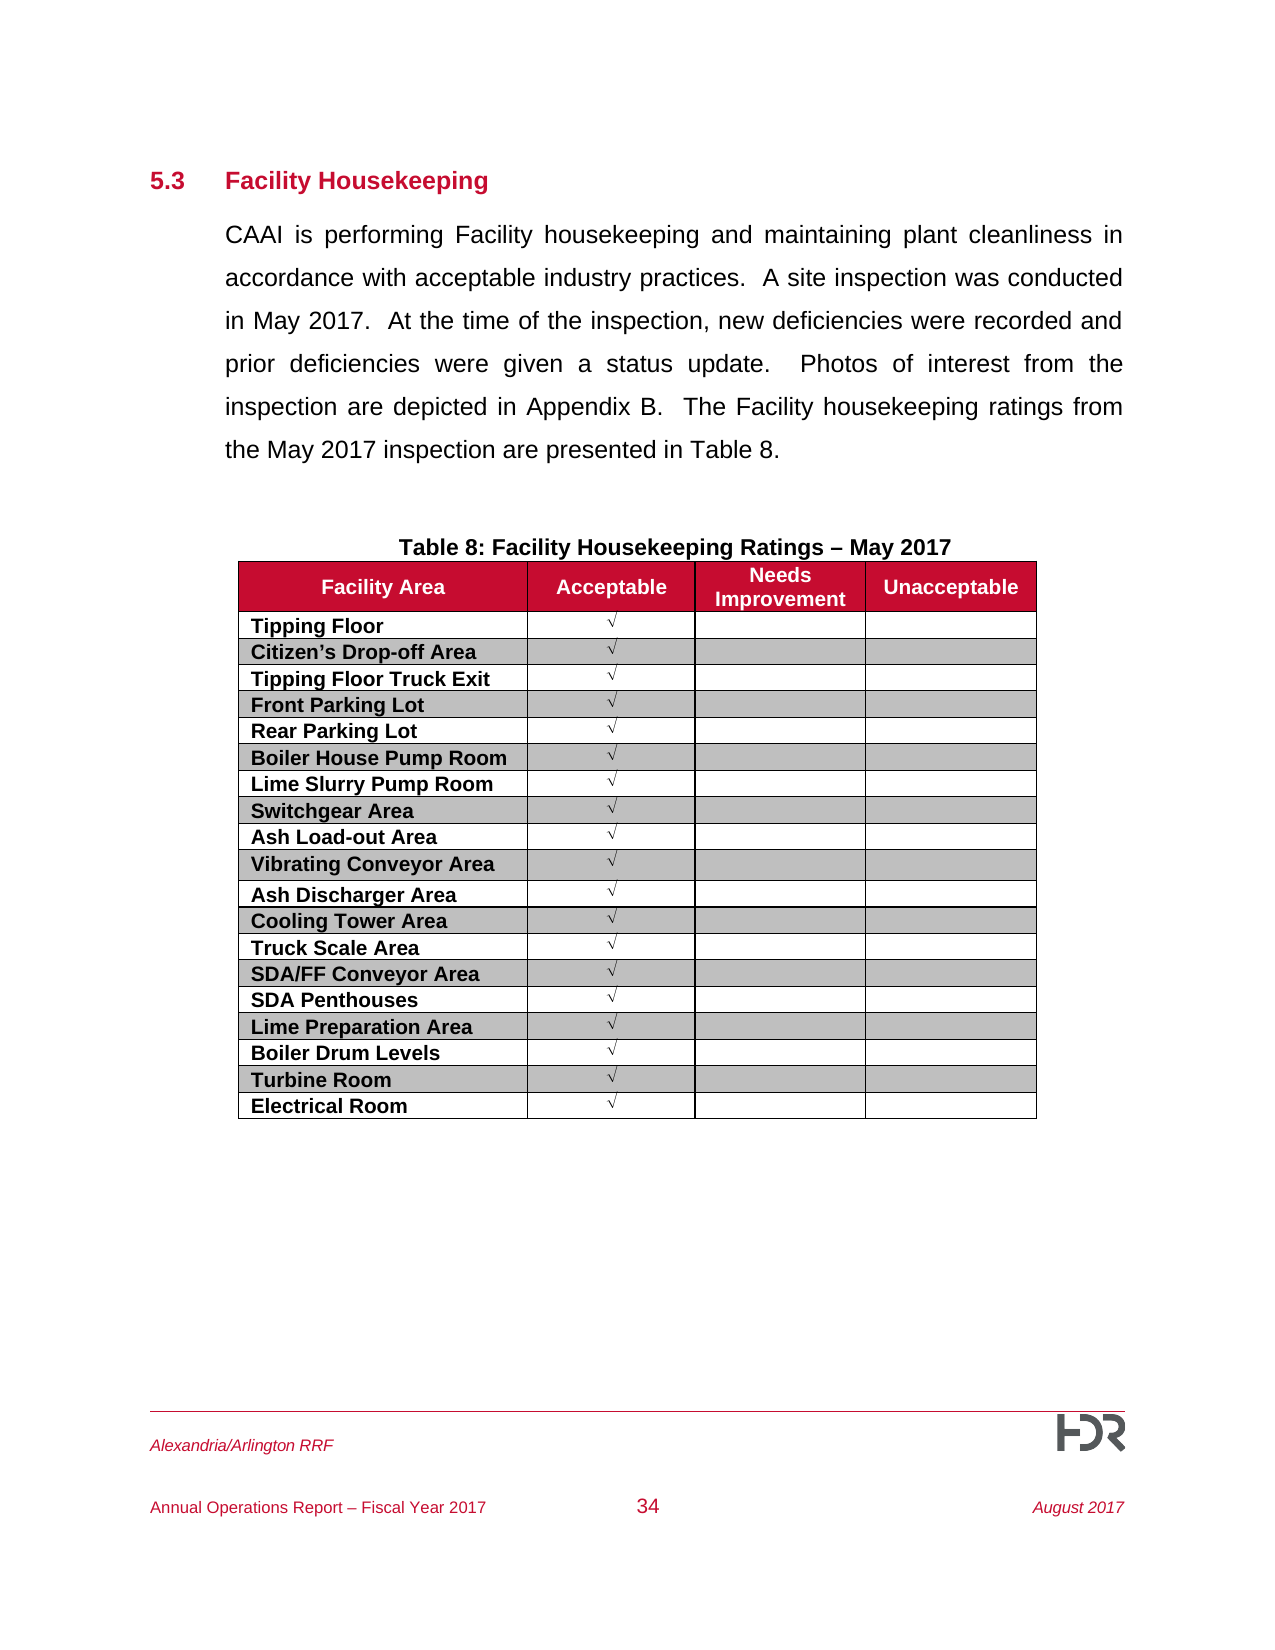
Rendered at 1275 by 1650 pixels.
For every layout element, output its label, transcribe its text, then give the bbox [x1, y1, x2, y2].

table_cell [528, 908, 694, 933]
table_cell [528, 881, 694, 906]
table_cell [528, 1093, 694, 1118]
picture [1057, 1414, 1125, 1452]
table_cell [866, 744, 1036, 770]
table_cell [866, 718, 1036, 743]
table_cell [528, 987, 694, 1012]
table_cell Turbine Room [239, 1066, 527, 1092]
table_cell Citizen’s Drop-off Area [239, 639, 527, 664]
table_cell Tipping Floor Truck Exit [239, 665, 527, 690]
table_cell [528, 691, 694, 717]
table_cell [866, 1066, 1036, 1092]
table_cell [696, 1093, 865, 1118]
table_header Facility Area [239, 562, 527, 611]
table_cell [866, 612, 1036, 637]
table_cell [866, 824, 1036, 849]
table_cell [866, 665, 1036, 690]
table_cell [696, 824, 865, 849]
table_cell SDA Penthouses [239, 987, 527, 1012]
table_cell [866, 771, 1036, 796]
table_cell [866, 1093, 1036, 1118]
table_cell [866, 960, 1036, 986]
table_cell [528, 1066, 694, 1092]
table_cell [696, 639, 865, 664]
table_cell [528, 797, 694, 823]
table_cell SDA/FF Conveyor Area [239, 960, 527, 986]
table_cell Ash Discharger Area [239, 881, 527, 906]
table_cell [866, 639, 1036, 664]
table_cell [696, 934, 865, 959]
table_cell [696, 1040, 865, 1065]
table_header Unacceptable [866, 562, 1036, 611]
table_cell [528, 665, 694, 690]
table_cell [528, 960, 694, 986]
table_cell [696, 771, 865, 796]
table_cell [866, 850, 1036, 880]
table_cell [528, 639, 694, 664]
table_cell Boiler House Pump Room [239, 744, 527, 770]
table_cell Rear Parking Lot [239, 718, 527, 743]
table_cell [528, 771, 694, 796]
table_cell Tipping Floor [239, 612, 527, 637]
table_header Acceptable [528, 562, 694, 611]
table_cell Vibrating Conveyor Area [239, 850, 527, 880]
text CAAI is performing Facility housekeeping and maintaining plant cleanliness in accordance with acceptable industry practices. A site inspection was conducted in May 2017. At the time of the inspection, new deficiencies were recorded and prior deficiencies were given a status update. Photos of interest from the inspection are depicted in Appendix B. The Facility housekeeping ratings from the May 2017 inspection are presented in Table 8. [225, 220, 1125, 464]
table_header Needs Improvement [696, 562, 865, 611]
table_cell Cooling Tower Area [239, 908, 527, 933]
subtitle Facility Housekeeping [150, 166, 1125, 195]
table_cell [866, 797, 1036, 823]
table_cell [528, 718, 694, 743]
table_cell [528, 934, 694, 959]
table_cell [866, 908, 1036, 933]
table_cell [866, 1040, 1036, 1065]
table_cell [696, 850, 865, 880]
table_cell [696, 691, 865, 717]
table_cell [528, 824, 694, 849]
table_cell [866, 1013, 1036, 1039]
table_cell [696, 987, 865, 1012]
table_cell [696, 1066, 865, 1092]
table_cell Electrical Room [239, 1093, 527, 1118]
table_cell Truck Scale Area [239, 934, 527, 959]
table_cell Boiler Drum Levels [239, 1040, 527, 1065]
table_cell [696, 797, 865, 823]
table_cell [528, 612, 694, 637]
text Table 8: Facility Housekeeping Ratings – May 2017 [150, 534, 1125, 561]
table_cell [696, 718, 865, 743]
table_cell [696, 612, 865, 637]
table_cell [528, 850, 694, 880]
table_cell Switchgear Area [239, 797, 527, 823]
table_cell [866, 881, 1036, 906]
table_cell Front Parking Lot [239, 691, 527, 717]
table_cell [866, 934, 1036, 959]
table_cell Lime Slurry Pump Room [239, 771, 527, 796]
table_cell [528, 1040, 694, 1065]
table_cell [696, 960, 865, 986]
table_cell [528, 1013, 694, 1039]
table_cell [866, 987, 1036, 1012]
table_cell Ash Load-out Area [239, 824, 527, 849]
table_cell Lime Preparation Area [239, 1013, 527, 1039]
table_cell [696, 665, 865, 690]
table_cell [866, 691, 1036, 717]
table_cell [528, 744, 694, 770]
table_cell [696, 1013, 865, 1039]
table_cell [696, 881, 865, 906]
table_cell [696, 908, 865, 933]
table_cell [696, 744, 865, 770]
